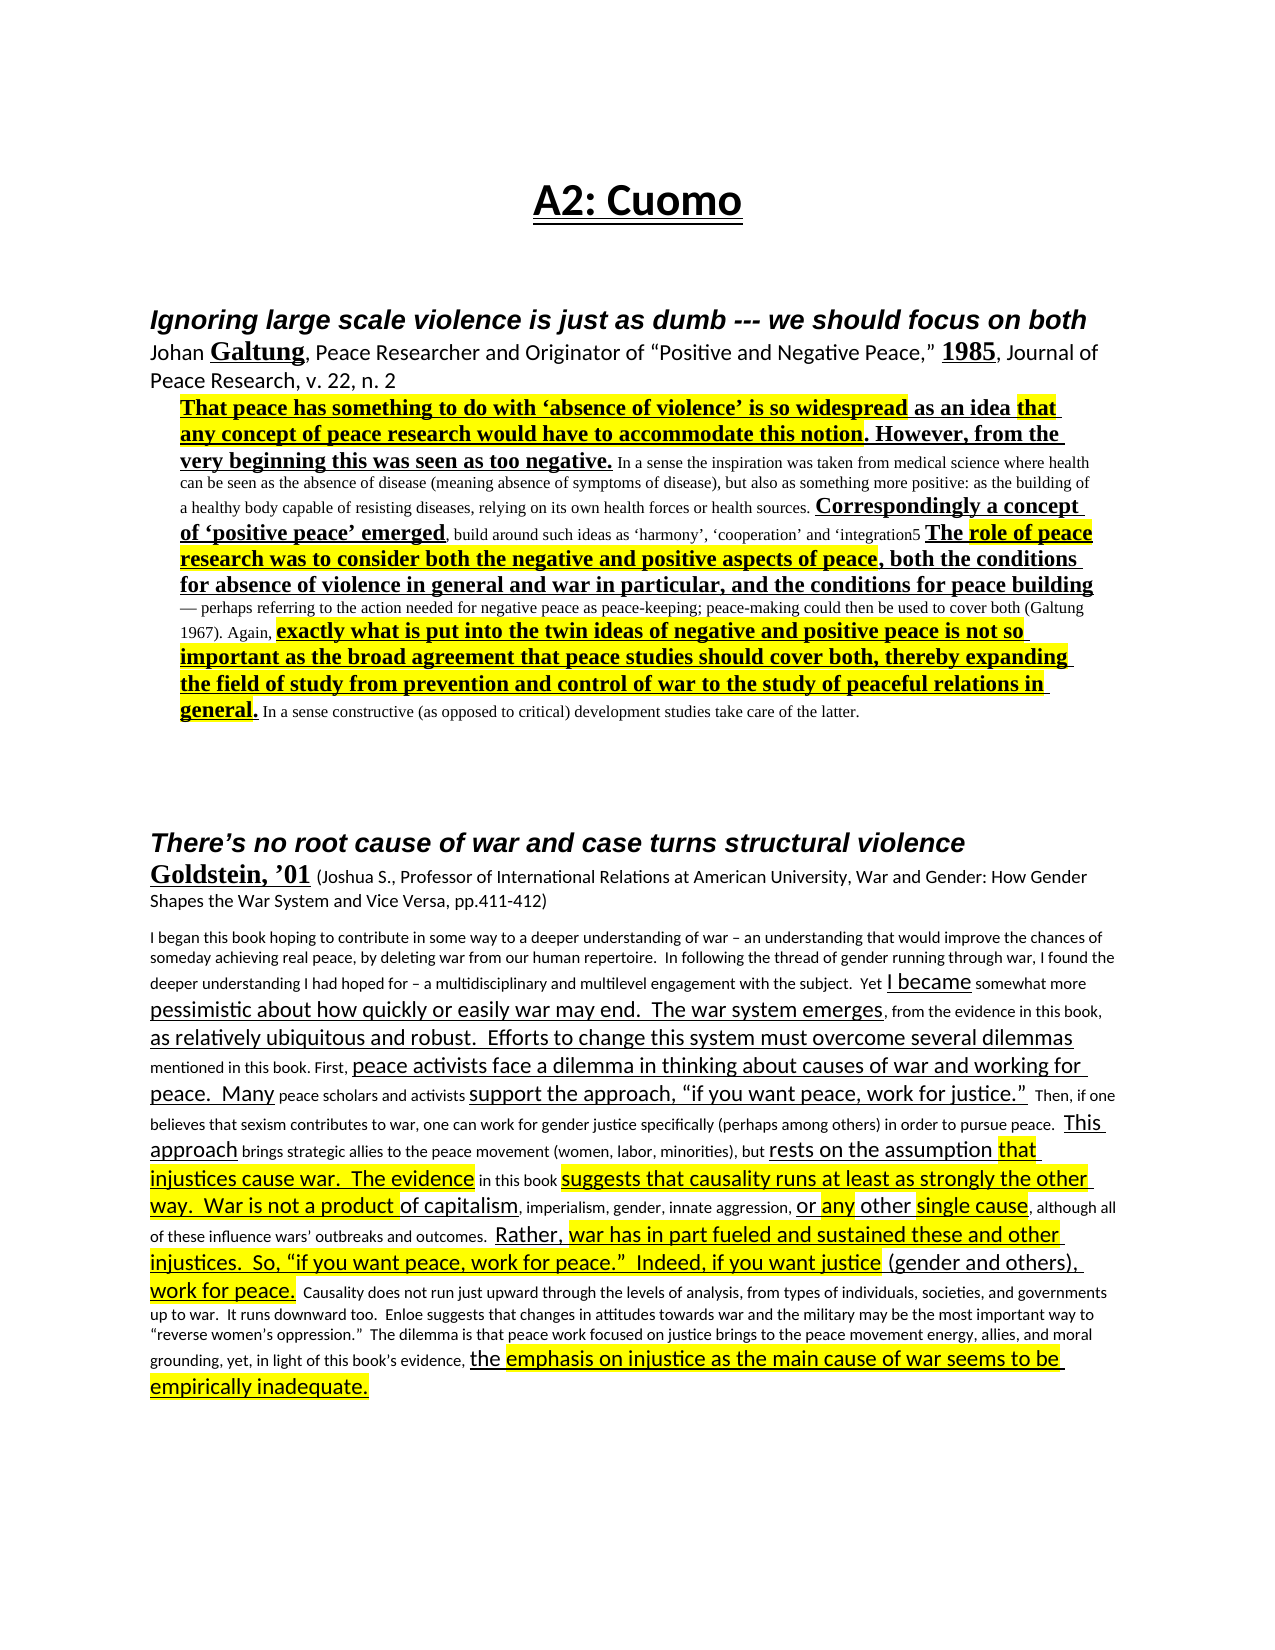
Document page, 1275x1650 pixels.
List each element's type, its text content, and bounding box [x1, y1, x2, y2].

text That peace has something to do with ‘absence of violence’ is so widespread as an idea that any concept of peace research would have to accommodate this notion. However, from the very beginning this was seen as too negative. In a sense the inspiration was taken from medical science where health can be seen as the absence of disease (meaning absence of symptoms of disease), but also as something more positive: as the building of a healthy body capable of resisting diseases, relying on its own health forces or health sources. Correspondingly a concept of ‘positive peace’ emerged, build around such ideas as ‘harmony’, ‘cooperation’ and ‘integration5 The role of peace research was to consider both the negative and positive aspects of peace, both the conditions for absence of violence in general and war in particular, and the conditions for peace building — perhaps referring to the action needed for negative peace as peace-keeping; peace-making could then be used to cover both (Galtung 1967). Again, exactly what is put into the twin ideas of negative and positive peace is not so important as the broad agreement that peace studies should cover both, thereby expanding the field of study from prevention and control of war to the study of peaceful relations in general. In a sense constructive (as opposed to critical) development studies take care of the latter. [180, 394, 1095, 722]
text There’s no root cause of war and case turns structural violence [150, 827, 1125, 858]
subtitle A2: Cuomo [150, 171, 1125, 227]
text Goldstein, ’01 (Joshua S., Professor of International Relations at American University, War and Gender: How Gender Shapes the War System and Vice Versa, pp.411-412) [150, 858, 1125, 912]
text I began this book hoping to contribute in some way to a deeper understanding of war – an understanding that would improve the chances of someday achieving real peace, by deleting war from our human repertoire. In following the thread of gender running through war, I found the deeper understanding I had hoped for – a multidisciplinary and multilevel engagement with the subject. Yet I became somewhat more pessimistic about how quickly or easily war may end. The war system emerges, from the evidence in this book, as relatively ubiquitous and robust. Efforts to change this system must overcome several dilemmas mentioned in this book. First, peace activists face a dilemma in thinking about causes of war and working for peace. Many peace scholars and activists support the approach, “if you want peace, work for justice.” Then, if one believes that sexism contributes to war, one can work for gender justice specifically (perhaps among others) in order to pursue peace. This approach brings strategic allies to the peace movement (women, labor, minorities), but rests on the assumption that injustices cause war. The evidence in this book suggests that causality runs at least as strongly the other way. War is not a product of capitalism, imperialism, gender, innate aggression, or any other single cause, although all of these influence wars’ outbreaks and outcomes. Rather, war has in part fueled and sustained these and other injustices. So, “if you want peace, work for peace.” Indeed, if you want justice (gender and others), work for peace. Causality does not run just upward through the levels of analysis, from types of individuals, societies, and governments up to war. It runs downward too. Enloe suggests that changes in attitudes towards war and the military may be the most important way to “reverse women’s oppression.” The dilemma is that peace work focused on justice brings to the peace movement energy, allies, and moral grounding, yet, in light of this book’s evidence, the emphasis on injustice as the main cause of war seems to be empirically inadequate. [150, 927, 1125, 1400]
text Johan Galtung, Peace Researcher and Originator of “Positive and Negative Peace,” 1985, Journal of Peace Research, v. 22, n. 2 [150, 335, 1125, 394]
text Ignoring large scale violence is just as dumb --- we should focus on both [150, 304, 1125, 335]
